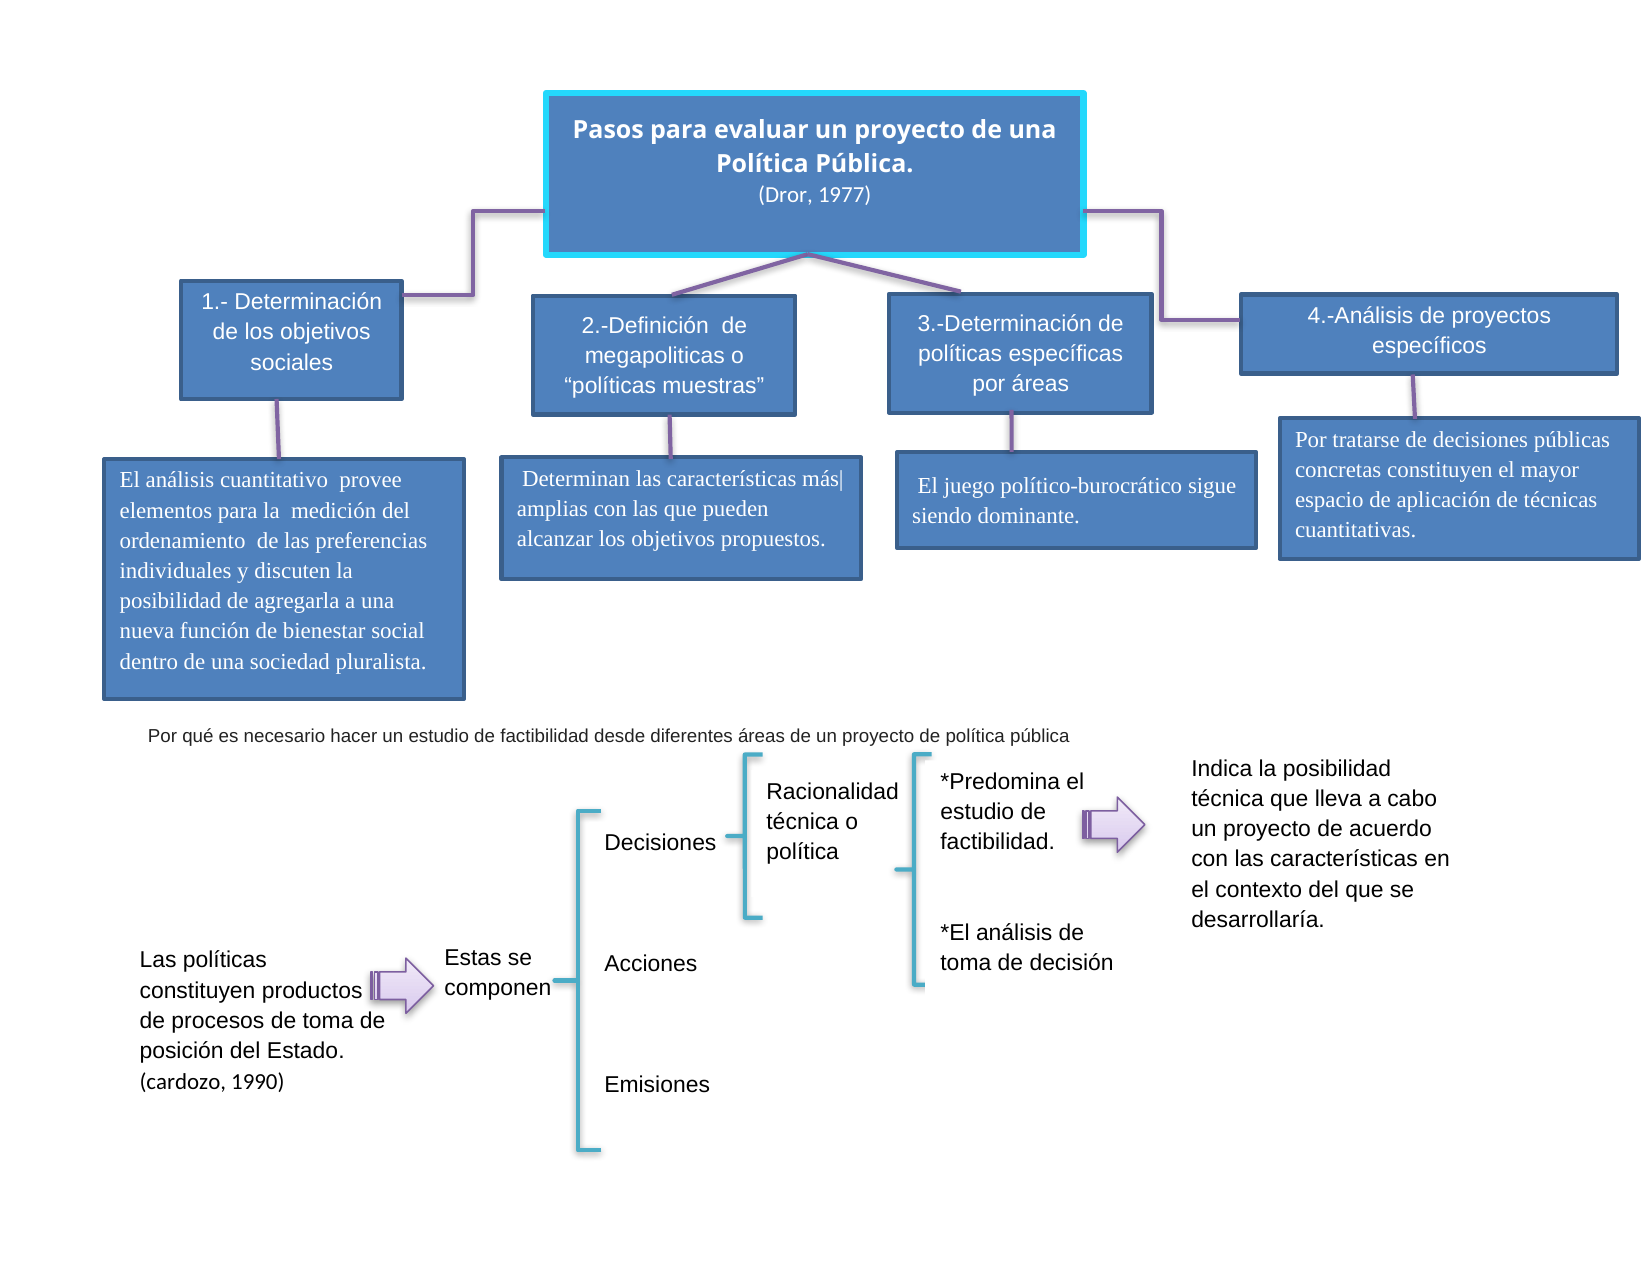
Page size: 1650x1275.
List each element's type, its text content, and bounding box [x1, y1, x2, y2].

text Por qué es necesario hacer un estudio de factibilidad desde diferentes áreas de un proyecto de política pública [148, 715, 1502, 746]
